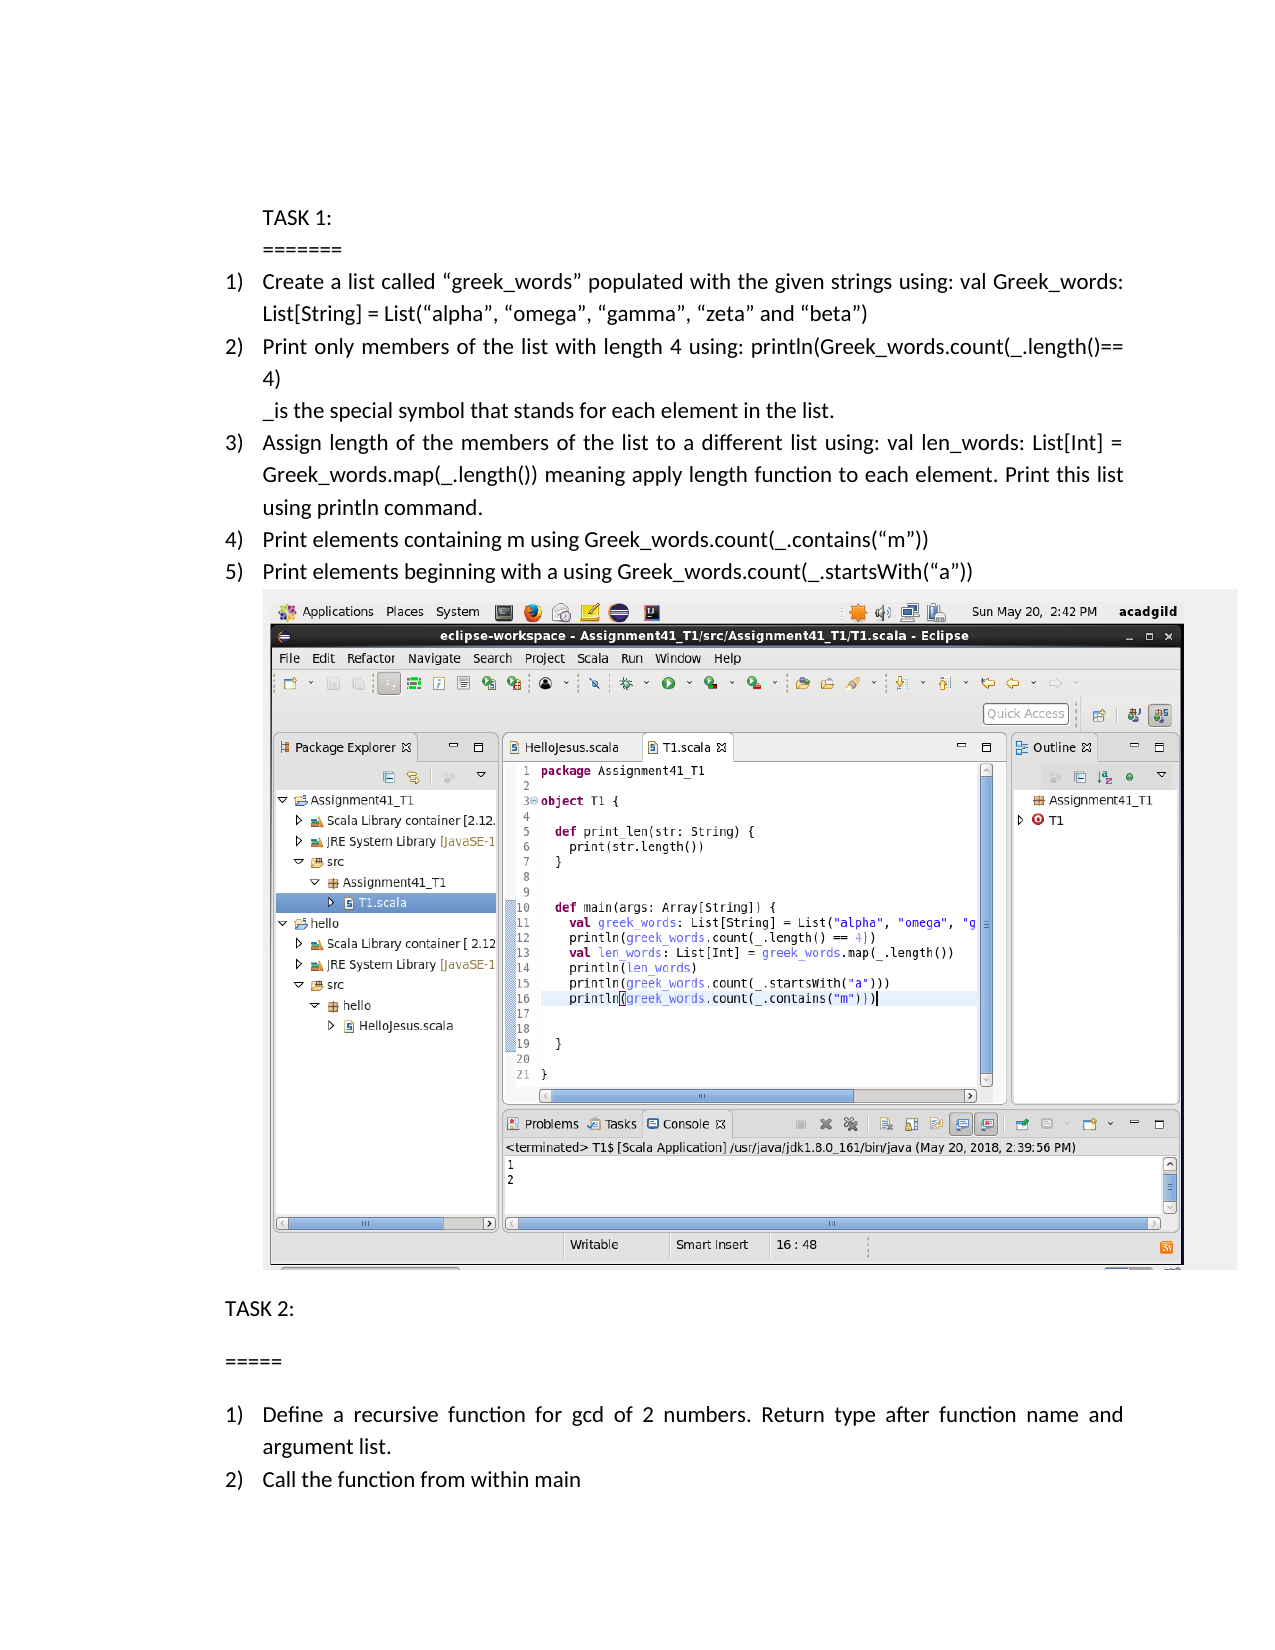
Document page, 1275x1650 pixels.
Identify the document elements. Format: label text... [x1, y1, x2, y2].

text TASK 2: [225, 1294, 1125, 1322]
list ======= [262, 235, 1125, 263]
list Create a list called “greek_words” populated with the given strings using: val Greek_words: List[String] = List(“alpha”, “omega”, “gamma”, “zeta” and “beta”) [225, 267, 1125, 328]
text ===== [225, 1347, 1125, 1375]
list Print only members of the list with length 4 using: println(Greek_words.count(_.length()== 4) [225, 332, 1125, 392]
picture [262, 589, 1238, 1270]
list Print elements containing m using Greek_words.count(_.contains(“m”)) [225, 525, 1125, 553]
list Call the function from within main [225, 1465, 1125, 1493]
list Define a recursive function for gcd of 2 numbers. Return type after function name and argument list. [225, 1400, 1125, 1461]
list _is the special symbol that stands for each element in the list. [262, 396, 1125, 424]
list TASK 1: [262, 203, 1125, 231]
list Print elements beginning with a using Greek_words.count(_.startsWith(“a”)) [225, 557, 1125, 585]
list Assign length of the members of the list to a different list using: val len_words: List[Int] = Greek_words.map(_.length()) meaning apply length function to each element. Print this list using println command. [225, 428, 1125, 521]
